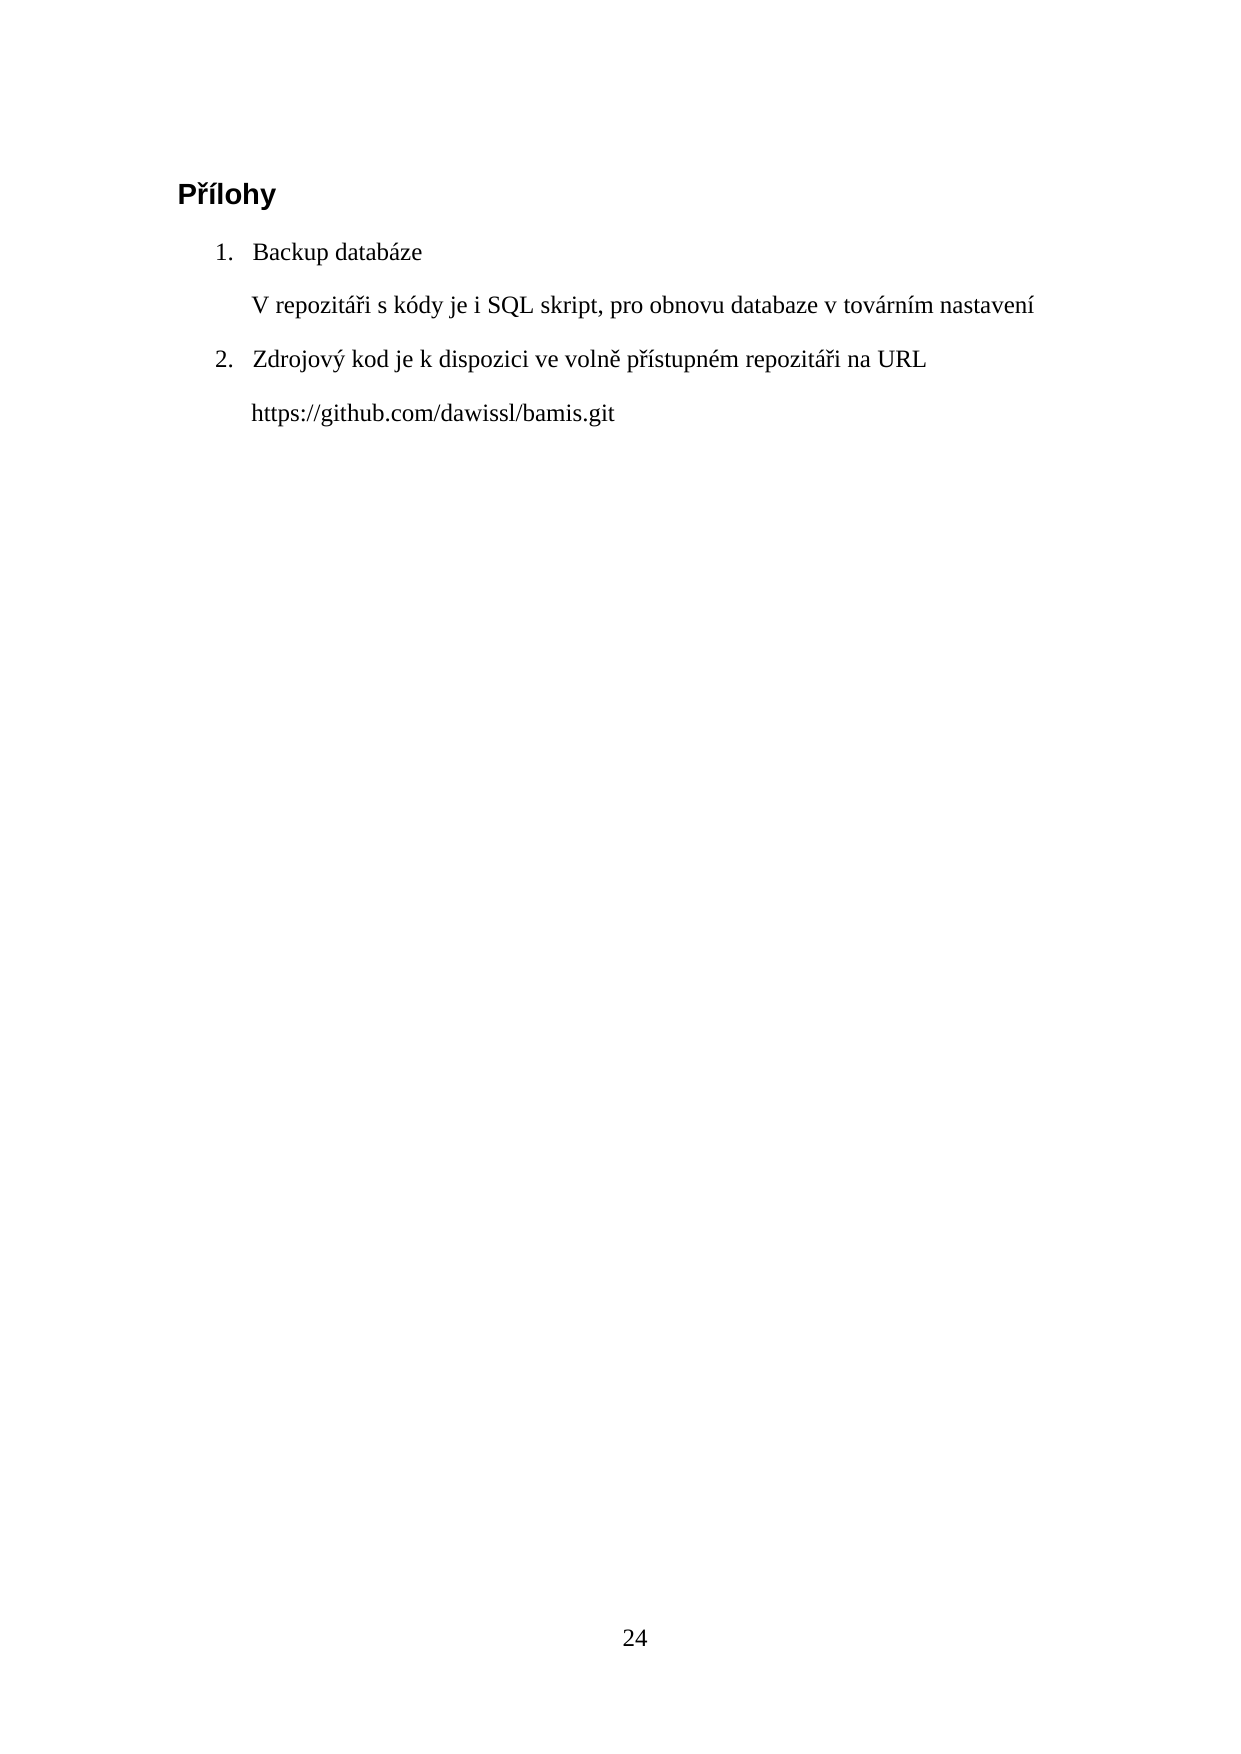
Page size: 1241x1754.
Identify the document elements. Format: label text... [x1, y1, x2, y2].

text V repozitáři s kódy je i SQL skript, pro obnovu databaze v továrním nastavení [251, 290, 1092, 319]
text Přílohy [177, 177, 1092, 211]
text https://github.com/dawissl/bamis.git [251, 398, 1092, 427]
list Backup databáze [215, 237, 1092, 265]
list Zdrojový kod je k dispozici ve volně přístupném repozitáři na URL [215, 344, 1092, 373]
